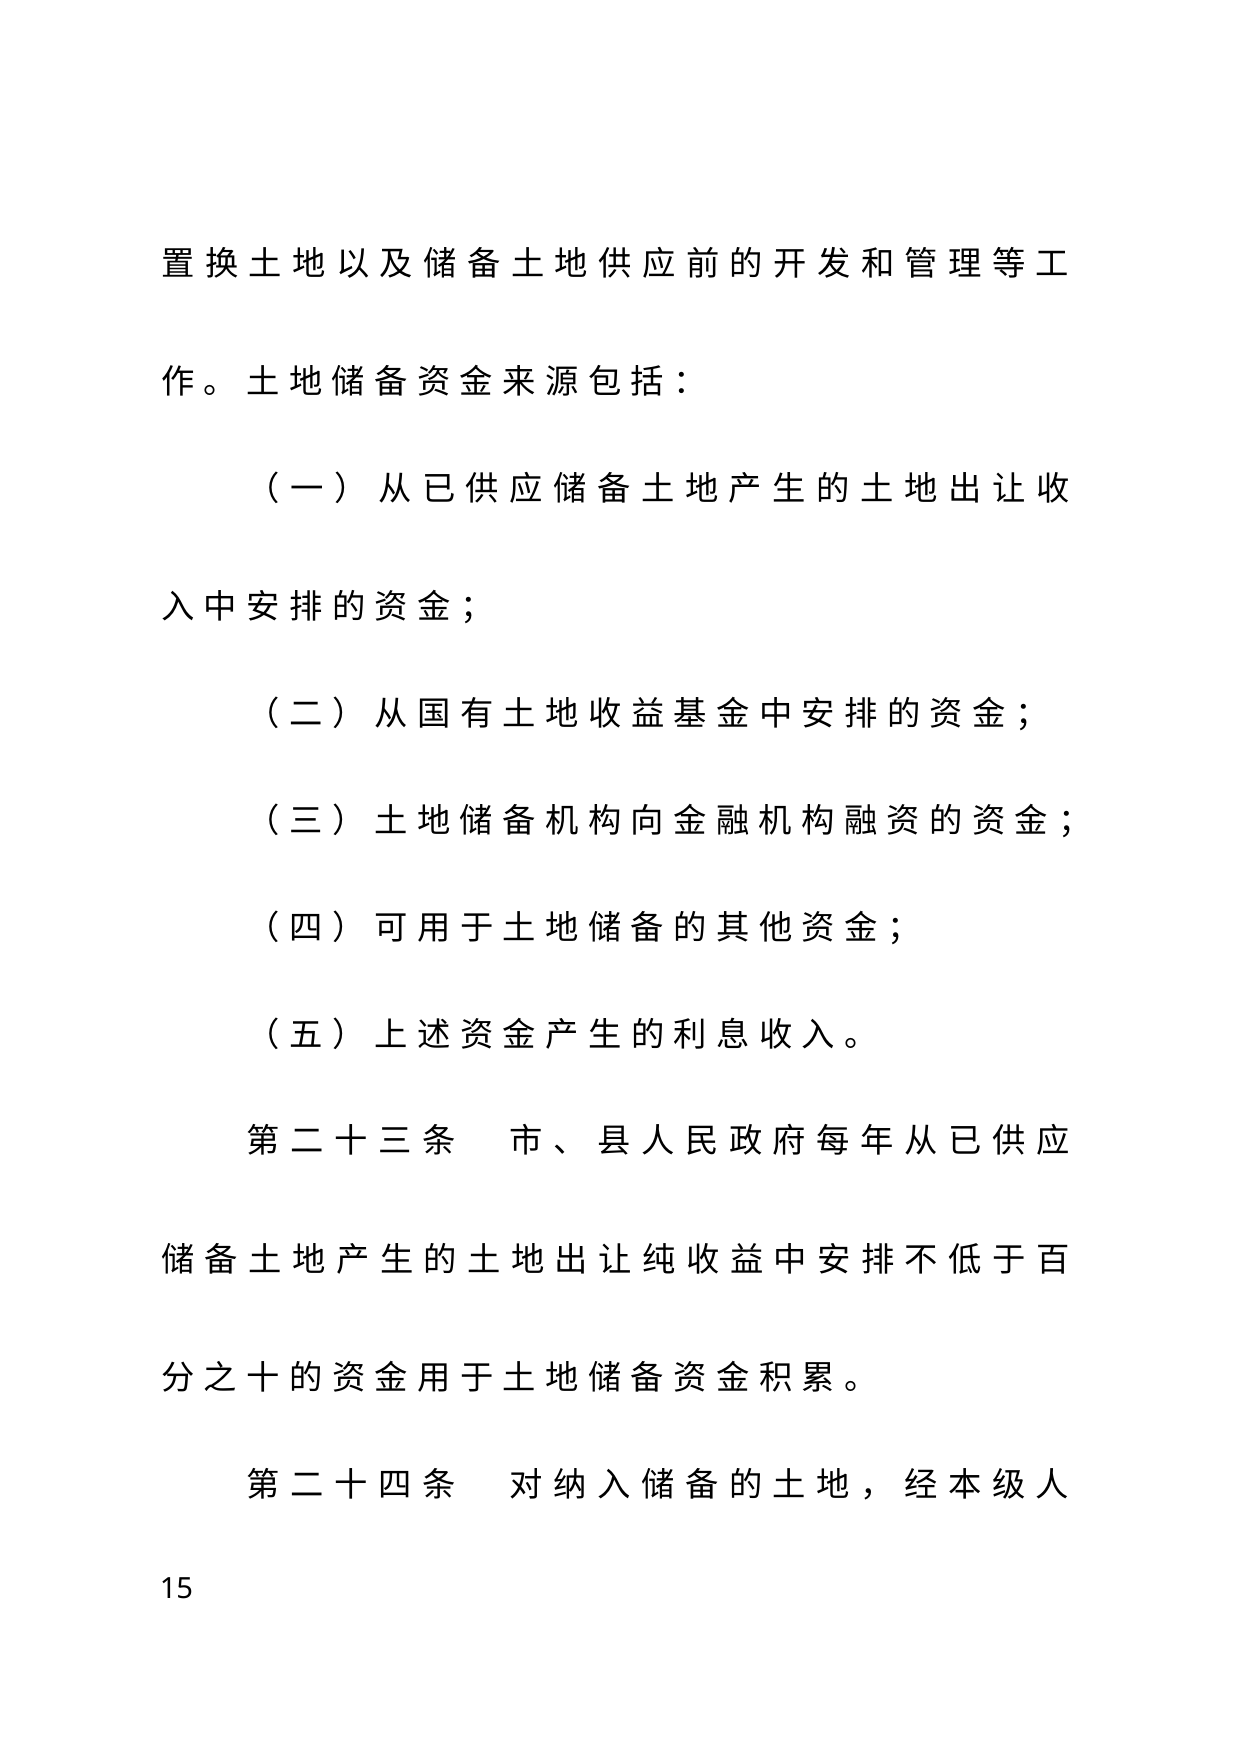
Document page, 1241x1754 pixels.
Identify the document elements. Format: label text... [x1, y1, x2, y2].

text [161, 1434, 1079, 1529]
text （二）从国有土地收益基金中安排的资金； [161, 664, 1079, 759]
text （五）上述资金产生的利息收入。 [161, 984, 1079, 1079]
text （四）可用于土地储备的其他资金； [161, 877, 1079, 972]
text 第二十三条 市、县人民政府每年从已供应储备土地产生的土地出让纯收益中安排不低于百分之十的资金用于土地储备资金积累。 [161, 1091, 1079, 1423]
text （一）从已供应储备土地产生的土地出让收入中安排的资金； [161, 439, 1079, 652]
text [161, 213, 1079, 427]
text （三）土地储备机构向金融机构融资的资金； [161, 771, 1079, 865]
